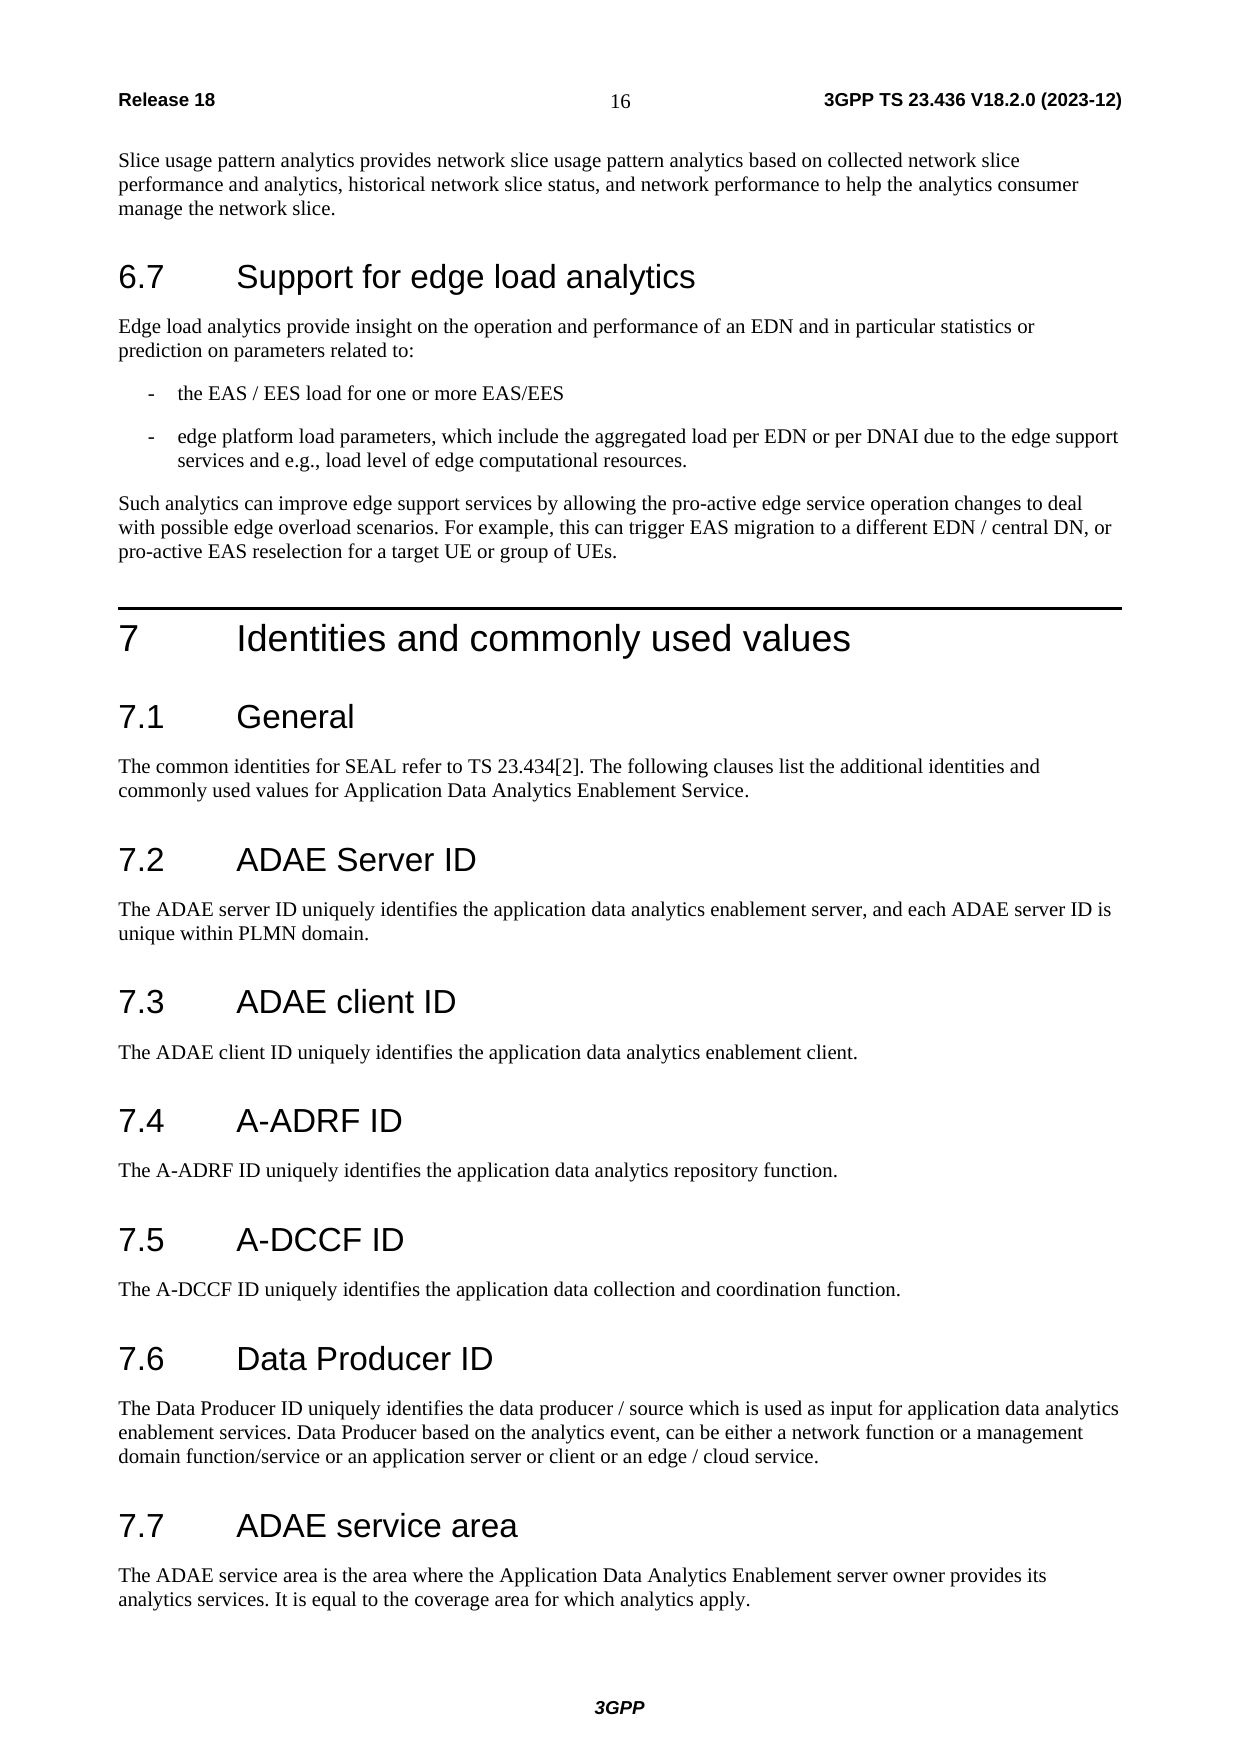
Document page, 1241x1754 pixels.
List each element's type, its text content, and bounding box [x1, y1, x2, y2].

text - the EAS / EES load for one or more EAS/EES [148, 381, 1122, 405]
text The ADAE client ID uniquely identifies the application data analytics enablement client. [118, 1040, 1122, 1064]
subtitle 6.7 Support for edge load analytics [118, 257, 1122, 296]
subtitle 7.5 A-DCCF ID [118, 1220, 1122, 1258]
text Slice usage pattern analytics provides network slice usage pattern analytics based on collected network slice performance and analytics, historical network slice status, and network performance to help the analytics consumer manage the network slice. [118, 147, 1122, 220]
text Such analytics can improve edge support services by allowing the pro-active edge service operation changes to deal with possible edge overload scenarios. For example, this can trigger EAS migration to a different EDN / central DN, or pro-active EAS reselection for a target UE or group of UEs. [118, 491, 1122, 563]
subtitle 7.7 ADAE service area [118, 1506, 1122, 1544]
subtitle 7 Identities and commonly used values [118, 610, 1122, 659]
text The common identities for SEAL refer to TS 23.434[2]. The following clauses list the additional identities and commonly used values for Application Data Analytics Enablement Service. [118, 754, 1122, 802]
text - edge platform load parameters, which include the aggregated load per EDN or per DNAI due to the edge support services and e.g., load level of edge computational resources. [148, 424, 1122, 472]
subtitle 7.4 A-ADRF ID [118, 1101, 1122, 1140]
text Edge load analytics provide insight on the operation and performance of an EDN and in particular statistics or prediction on parameters related to: [118, 314, 1122, 362]
text The ADAE service area is the area where the Application Data Analytics Enablement server owner provides its analytics services. It is equal to the coverage area for which analytics apply. [118, 1563, 1122, 1611]
text The A-ADRF ID uniquely identifies the application data analytics repository function. [118, 1158, 1122, 1182]
text The ADAE server ID uniquely identifies the application data analytics enablement server, and each ADAE server ID is unique within PLMN domain. [118, 897, 1122, 945]
text The A-DCCF ID uniquely identifies the application data collection and coordination function. [118, 1277, 1122, 1301]
text The Data Producer ID uniquely identifies the data producer / source which is used as input for application data analytics enablement services. Data Producer based on the analytics event, can be either a network function or a management domain function/service or an application server or client or an edge / cloud service. [118, 1396, 1122, 1468]
subtitle 7.1 General [118, 697, 1122, 735]
subtitle 7.6 Data Producer ID [118, 1339, 1122, 1377]
subtitle 7.2 ADAE Server ID [118, 840, 1122, 878]
subtitle 7.3 ADAE client ID [118, 982, 1122, 1021]
